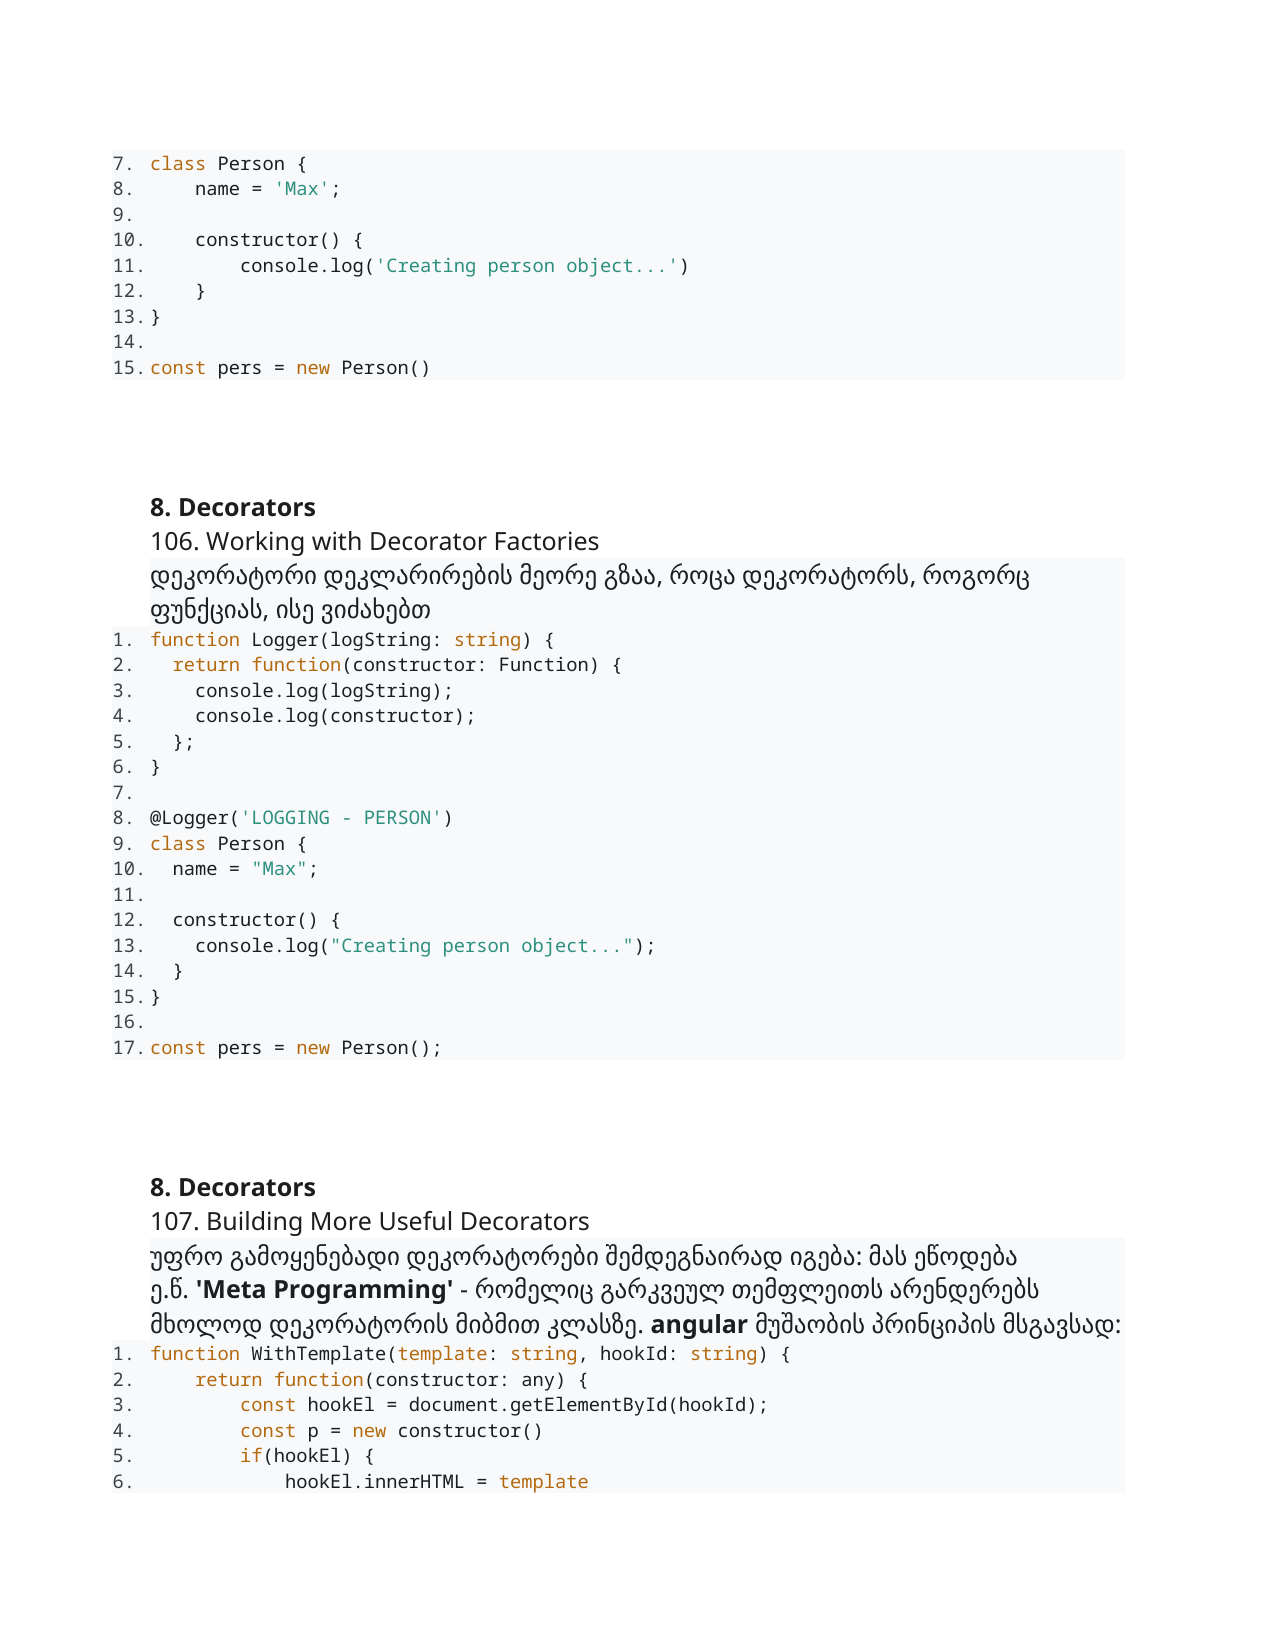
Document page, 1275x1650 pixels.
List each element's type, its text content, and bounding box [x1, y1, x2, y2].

list } [112, 754, 1125, 779]
list if(hookEl) { [112, 1442, 1125, 1468]
list hookEl.innerHTML = template [112, 1468, 1125, 1493]
list @Logger('LOGGING - PERSON') [112, 805, 1125, 830]
list class Person { [112, 150, 1125, 176]
text 106. Working with Decorator Factories [150, 524, 1125, 558]
list name = "Max"; [112, 856, 1125, 881]
text 8. Decorators [150, 456, 1125, 524]
list constructor() { [112, 907, 1125, 932]
list } [112, 303, 1125, 329]
list const p = new constructor() [112, 1417, 1125, 1442]
text 8. Decorators [150, 1136, 1125, 1204]
list const hookEl = document.getElementById(hookId); [112, 1391, 1125, 1417]
list return function(constructor: any) { [112, 1366, 1125, 1391]
list const pers = new Person(); [112, 1034, 1125, 1060]
text დეკორატორი დეკლარირების მეორე გზაა, როცა დეკორატორს, როგორც ფუნქციას, ისე ვიძახებთ [150, 558, 1125, 626]
list console.log(logString); [112, 677, 1125, 703]
text უფრო გამოყენებადი დეკორატორები შემდეგნაირად იგება: მას ეწოდება ე.წ. 'Meta Programming' - რომელიც გარკვეულ თემფლეითს არენდერებს მხოლოდ დეკორატორის მიბმით კლასზე. angular მუშაობის პრინციპის მსგავსად: [150, 1238, 1125, 1340]
list } [112, 278, 1125, 303]
list } [112, 983, 1125, 1009]
list console.log("Creating person object..."); [112, 932, 1125, 958]
list } [112, 958, 1125, 983]
list function Logger(logString: string) { [112, 626, 1125, 652]
list function WithTemplate(template: string, hookId: string) { [112, 1340, 1125, 1366]
list console.log('Creating person object...') [112, 252, 1125, 278]
list class Person { [112, 830, 1125, 856]
list const pers = new Person() [112, 354, 1125, 380]
list name = 'Max'; [112, 176, 1125, 201]
text 107. Building More Useful Decorators [150, 1204, 1125, 1238]
list }; [112, 728, 1125, 754]
list console.log(constructor); [112, 703, 1125, 728]
list return function(constructor: Function) { [112, 652, 1125, 677]
list constructor() { [112, 227, 1125, 252]
